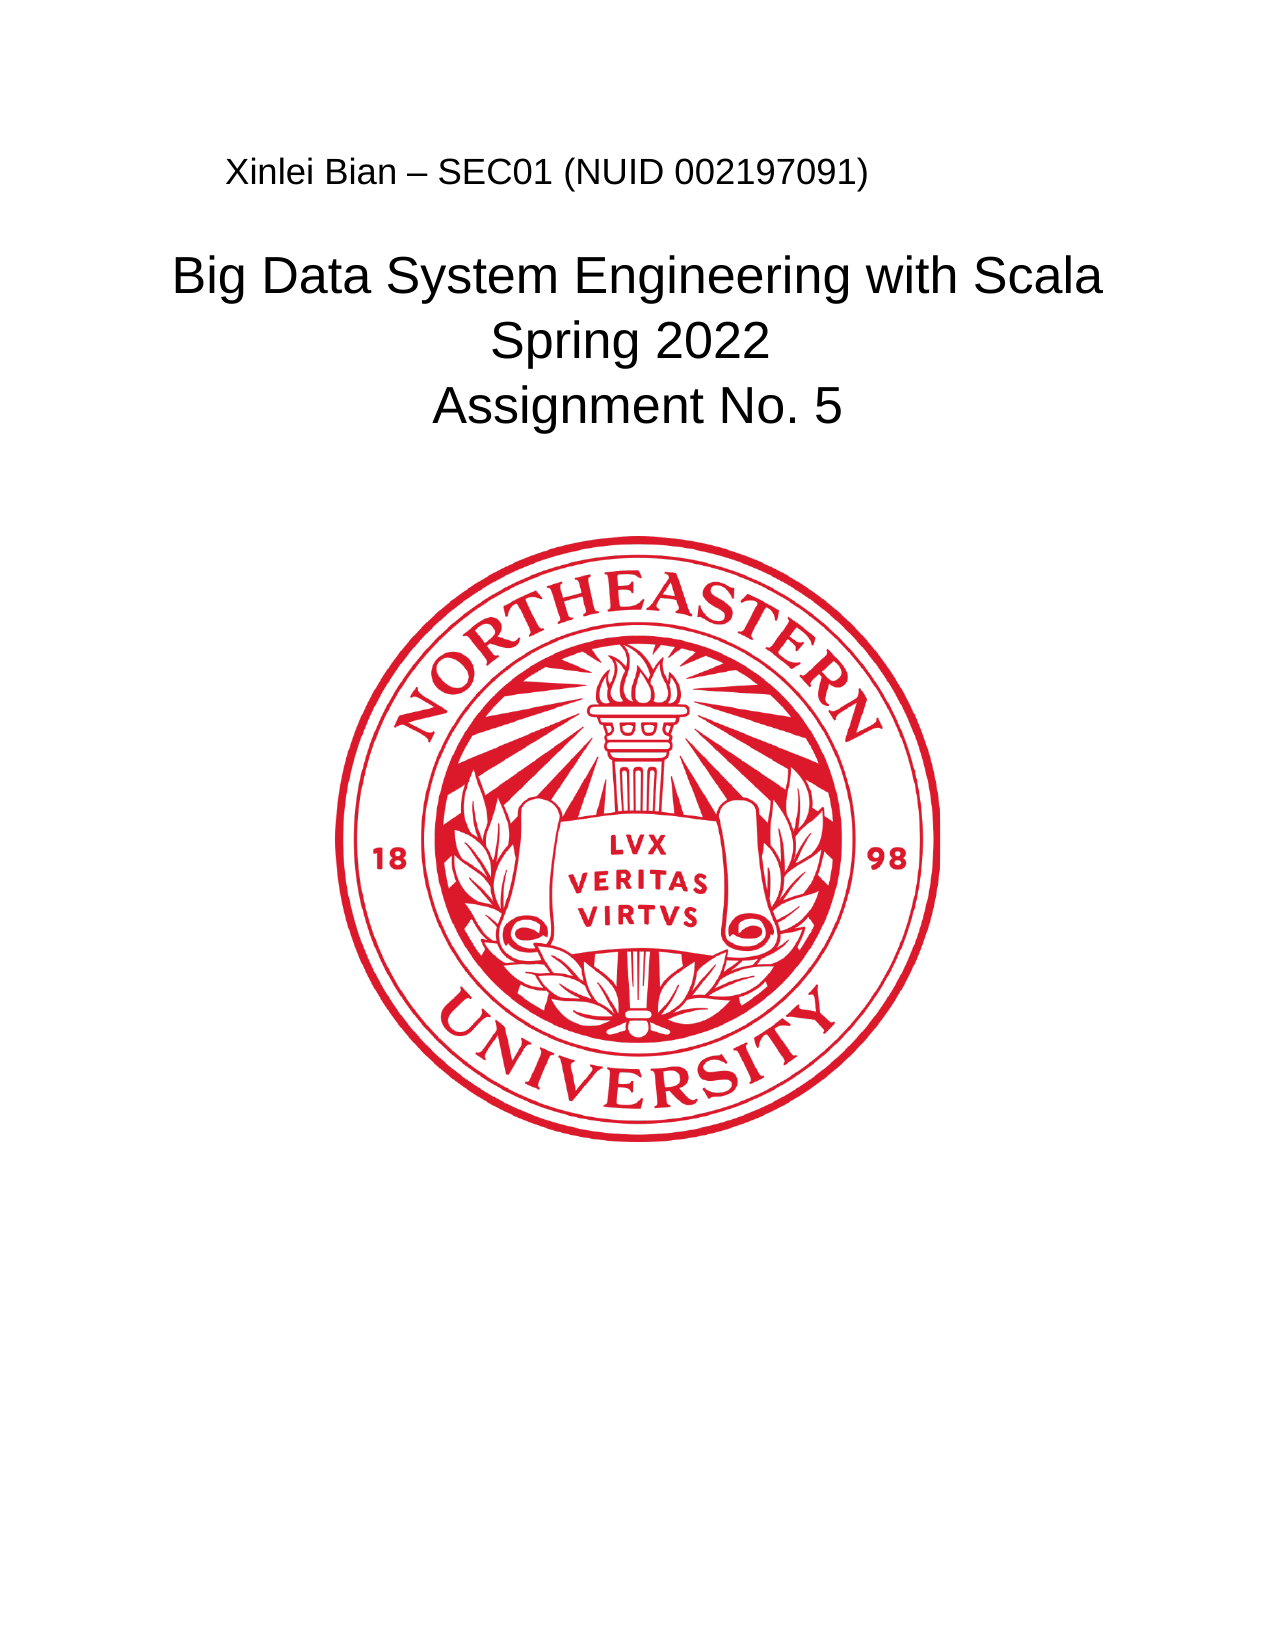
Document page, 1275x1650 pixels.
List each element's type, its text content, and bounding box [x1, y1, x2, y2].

text Big Data System Engineering with Scala Spring 2022 Assignment No. 5 [150, 212, 1125, 434]
text Xinlei Bian – SEC01 (NUID 002197091) [225, 150, 1125, 192]
picture [335, 536, 940, 1142]
